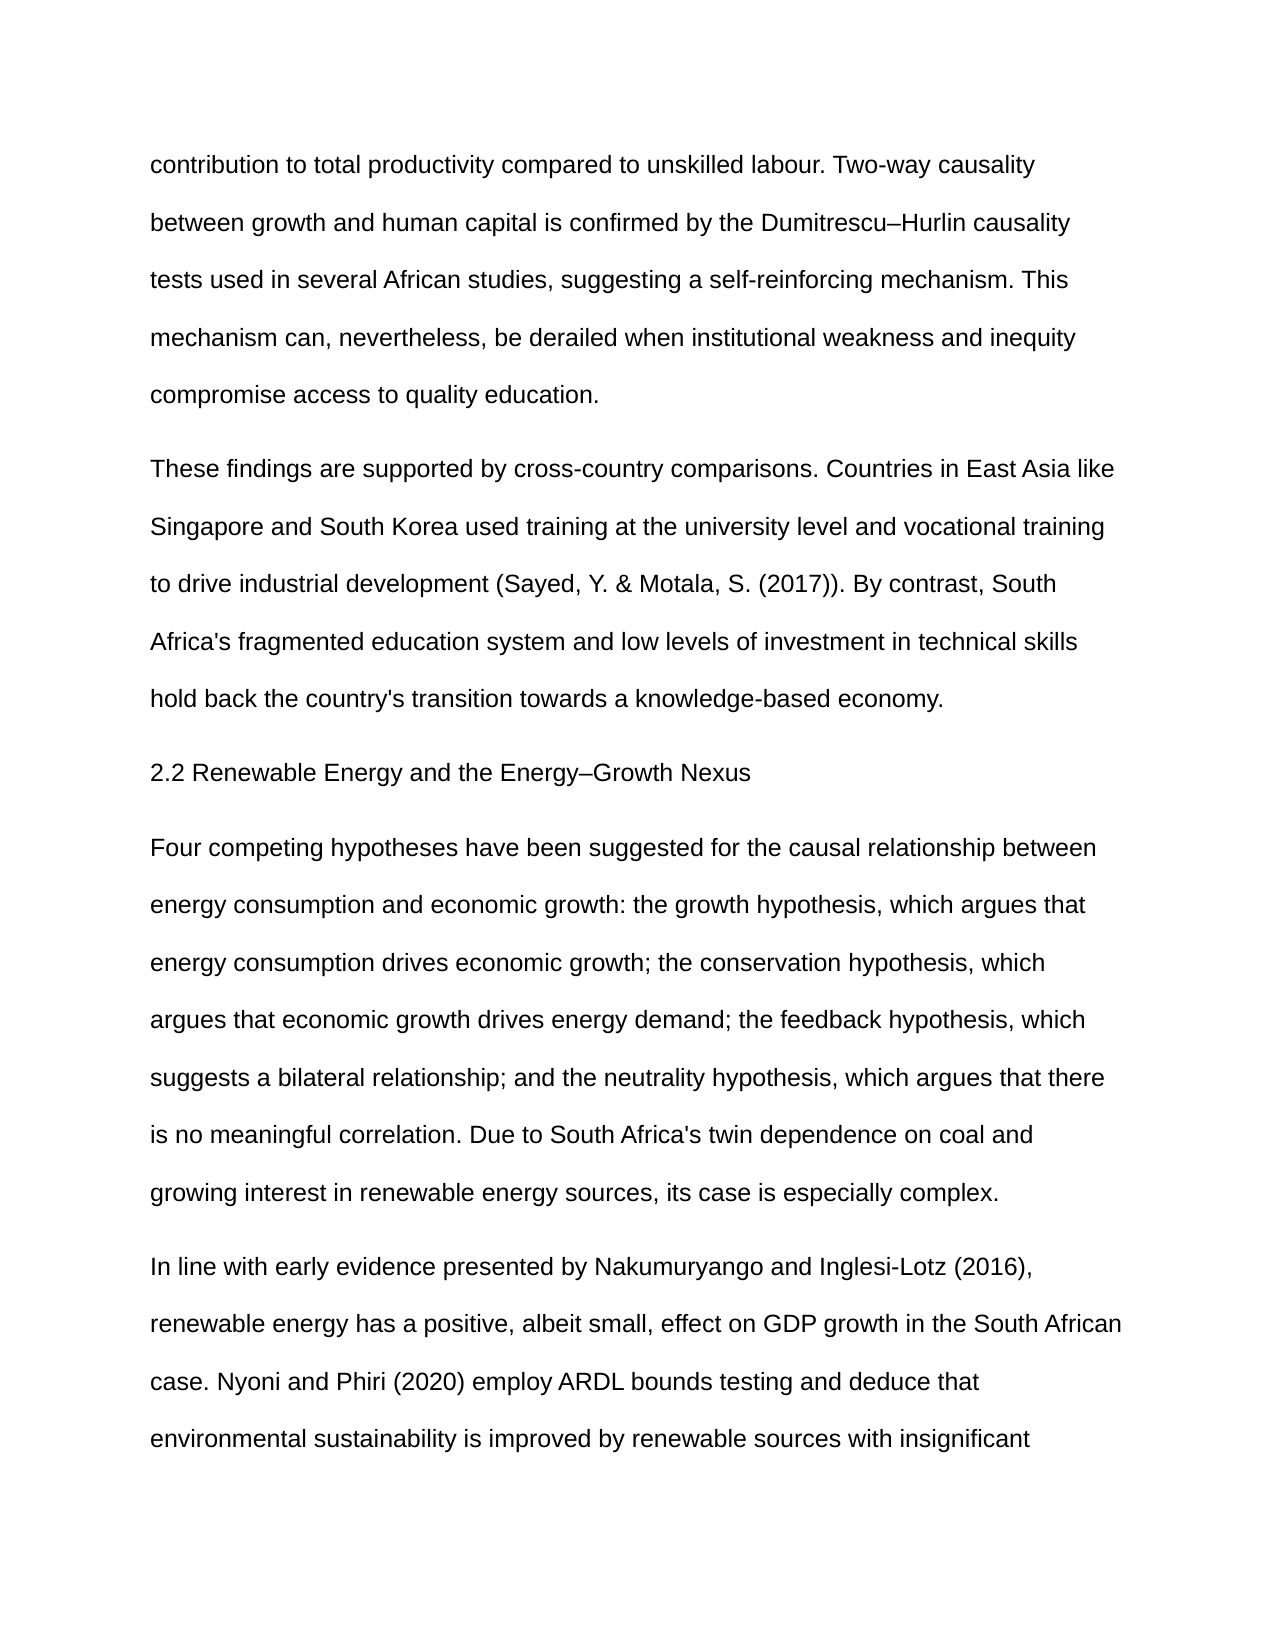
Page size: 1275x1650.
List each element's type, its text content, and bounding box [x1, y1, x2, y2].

text These findings are supported by cross-country comparisons. Countries in East Asia like Singapore and South Korea used training at the university level and vocational training to drive industrial development (Sayed, Y. & Motala, S. (2017)). By contrast, South Africa's fragmented education system and low levels of investment in technical skills hold back the country's transition towards a knowledge-based economy. [150, 454, 1125, 713]
text 2.2 Renewable Energy and the Energy–Growth Nexus [150, 758, 1125, 787]
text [150, 1252, 1125, 1453]
text Four competing hypotheses have been suggested for the causal relationship between energy consumption and economic growth: the growth hypothesis, which argues that energy consumption drives economic growth; the conservation hypothesis, which argues that economic growth drives energy demand; the feedback hypothesis, which suggests a bilateral relationship; and the neutrality hypothesis, which argues that there is no meaningful correlation. Due to South Africa's twin dependence on coal and growing interest in renewable energy sources, its case is especially complex. [150, 832, 1125, 1206]
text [150, 150, 1125, 409]
